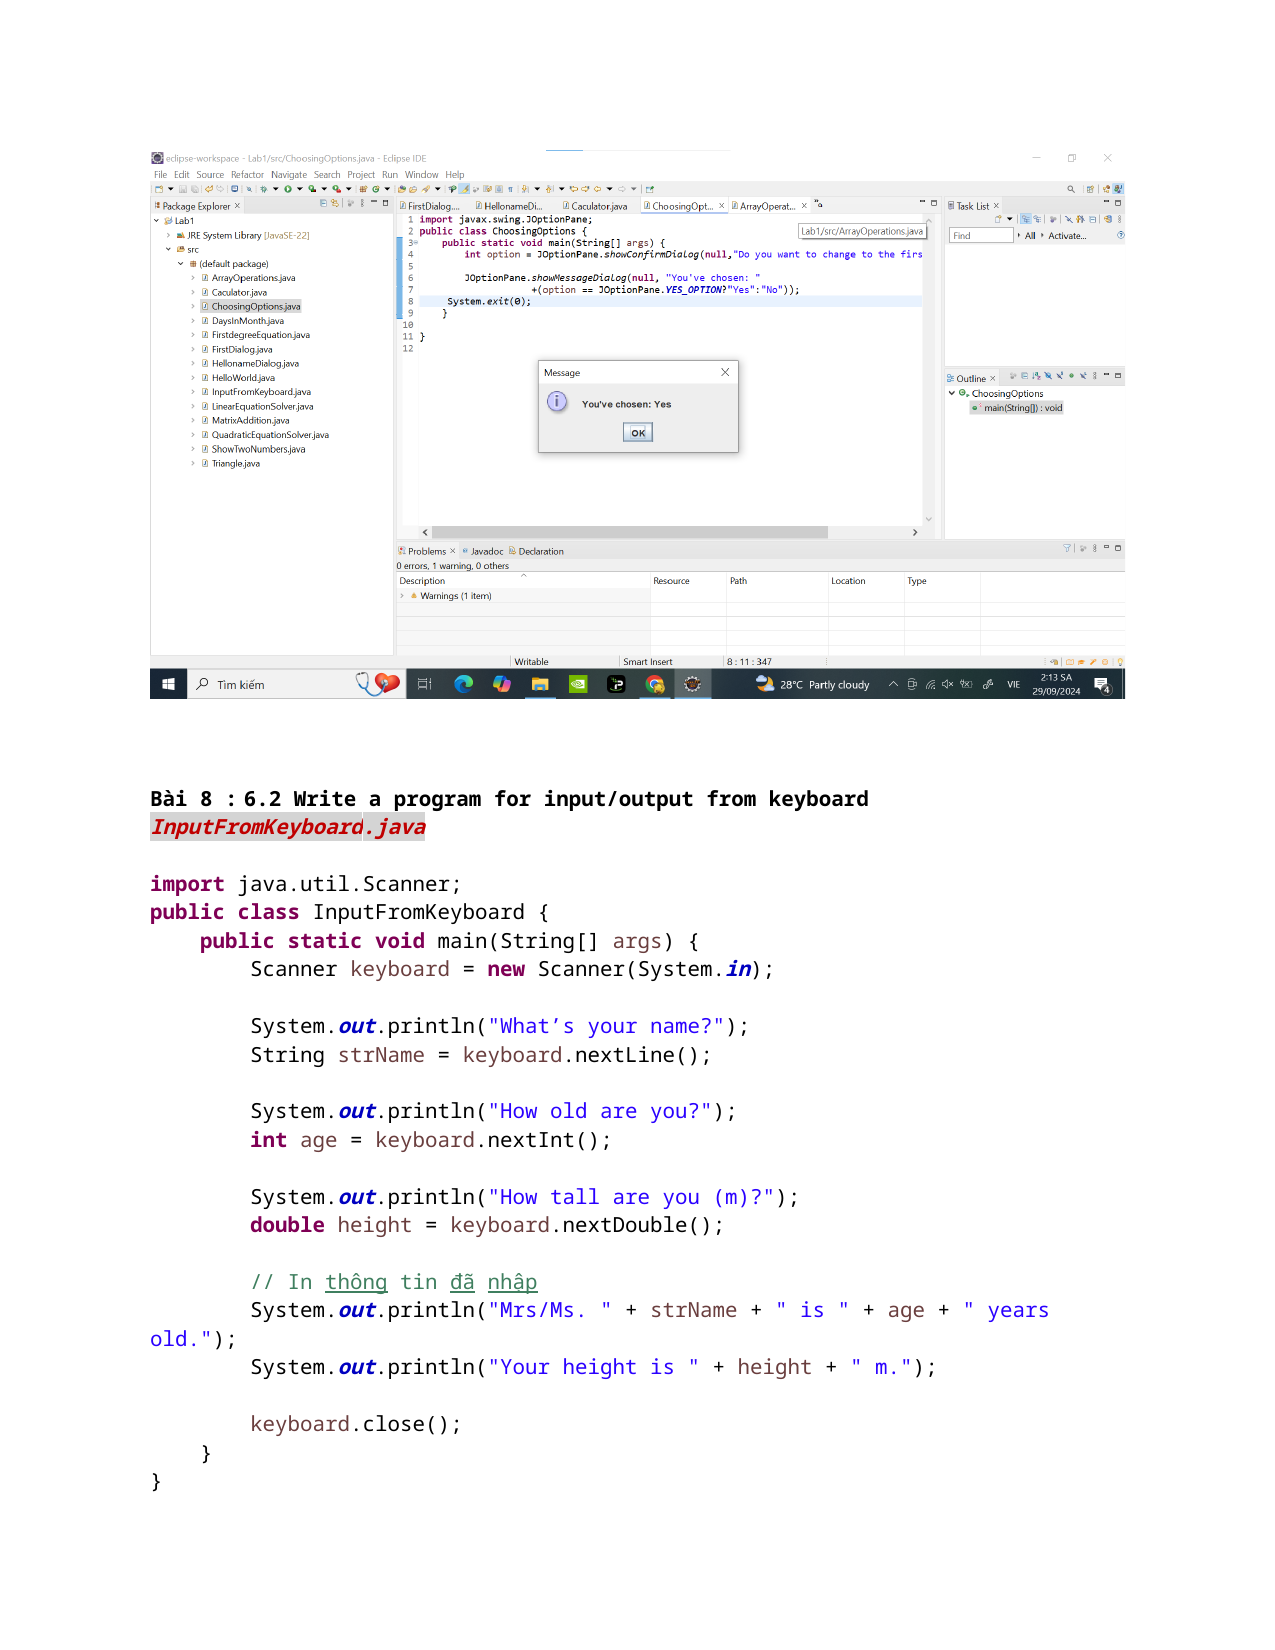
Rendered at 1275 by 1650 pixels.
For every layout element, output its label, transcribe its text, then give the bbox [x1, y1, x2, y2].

text Scanner keyboard = new Scanner(System.in); [150, 954, 1125, 983]
text } [150, 1438, 1125, 1466]
picture [150, 150, 1125, 699]
text keyboard.close(); [150, 1409, 1125, 1438]
text System.out.println("How tall are you (m)?"); [150, 1182, 1125, 1210]
text // In thông tin đã nhập [150, 1267, 1125, 1296]
text public class InputFromKeyboard { [150, 897, 1125, 926]
text String strName = keyboard.nextLine(); [150, 1040, 1125, 1068]
text System.out.println("Your height is " + height + " m."); [150, 1352, 1125, 1381]
text public static void main(String[] args) { [150, 926, 1125, 954]
text import java.util.Scanner; [150, 869, 1125, 897]
text double height = keyboard.nextDouble(); [150, 1210, 1125, 1239]
text System.out.println("Mrs/Ms. " + strName + " is " + age + " years old."); [150, 1296, 1125, 1352]
text System.out.println("How old are you?"); [150, 1097, 1125, 1125]
text Bài 8 : 6.2 Write a program for input/output from keyboard InputFromKeyboard.java [150, 784, 1125, 841]
text int age = keyboard.nextInt(); [150, 1125, 1125, 1153]
text } [150, 1466, 1125, 1495]
text System.out.println("What’s your name?"); [150, 1011, 1125, 1040]
